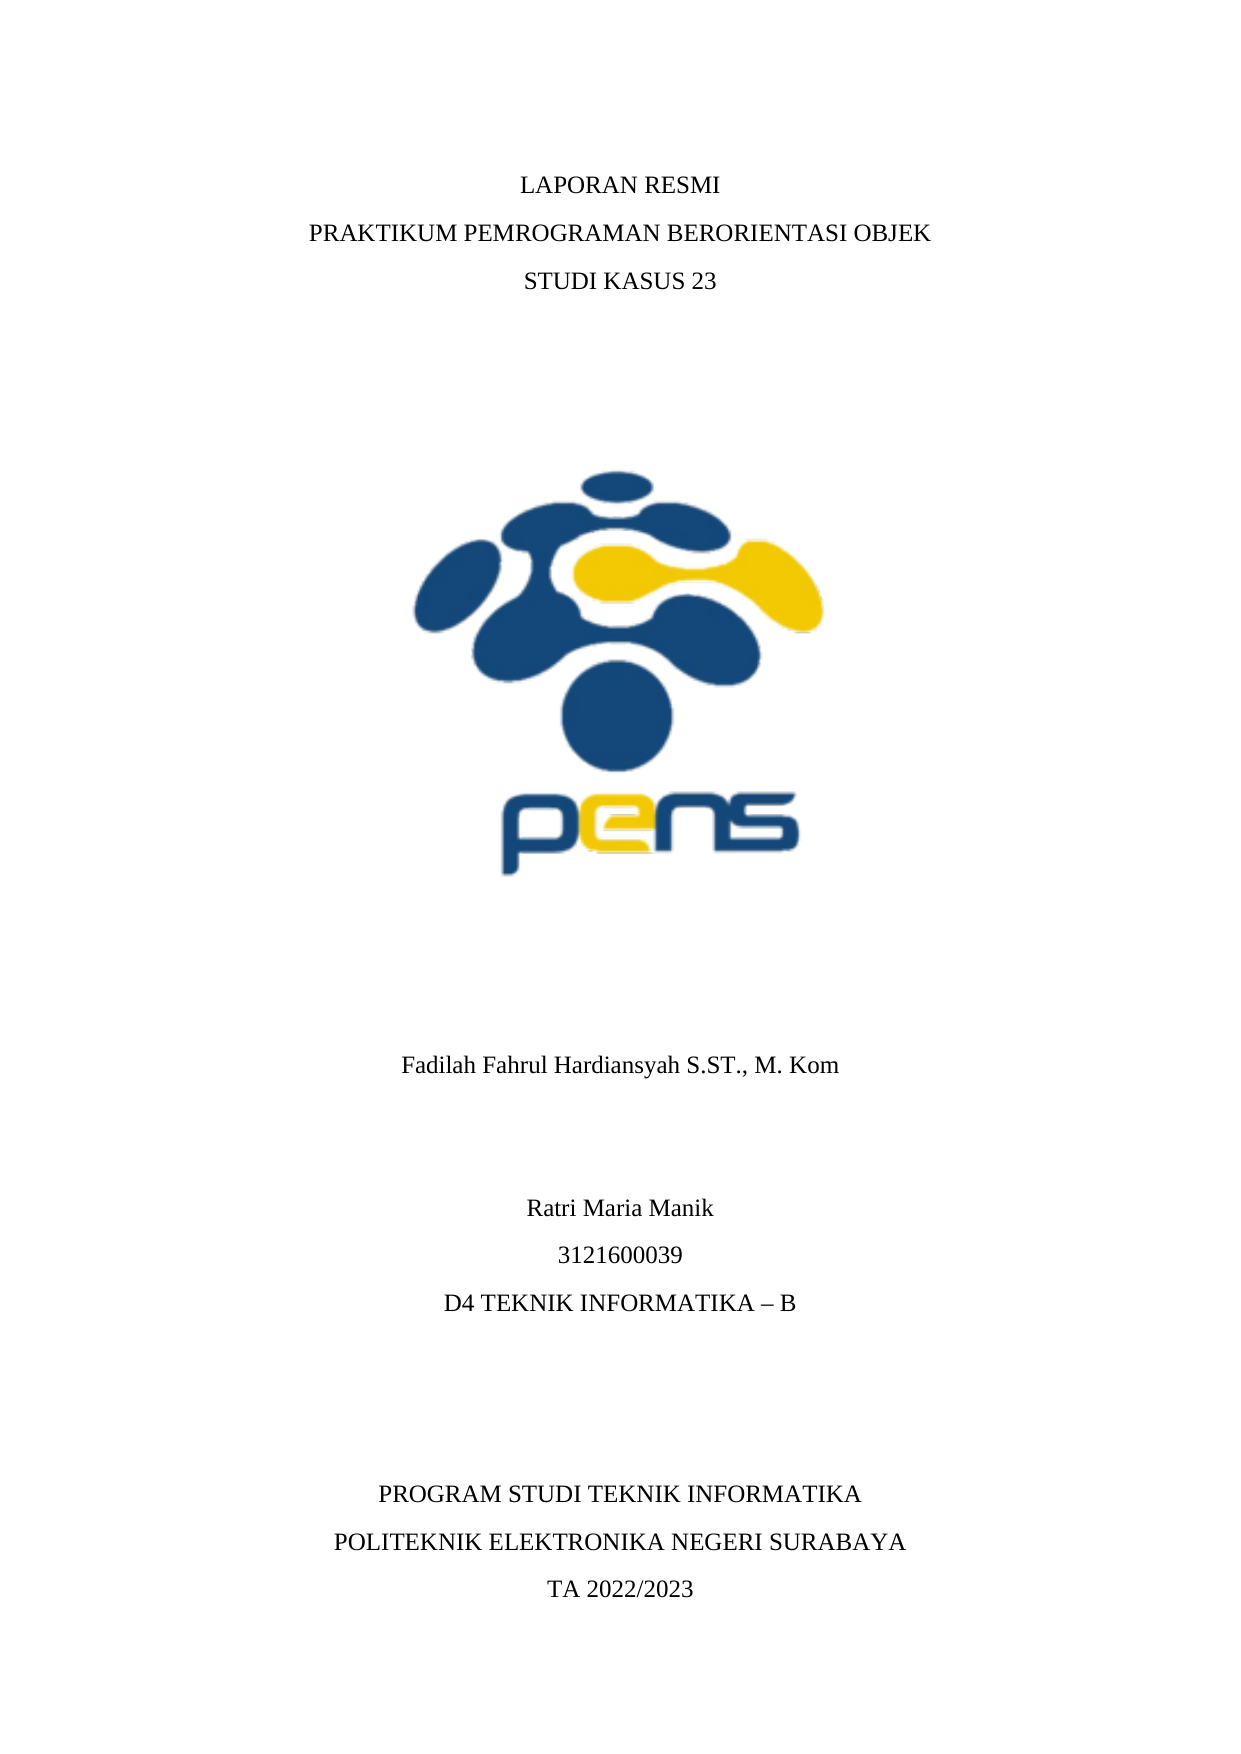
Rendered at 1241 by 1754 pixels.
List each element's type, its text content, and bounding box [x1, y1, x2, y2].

text Ratri Maria Manik [75, 1193, 1165, 1222]
text Fadilah Fahrul Hardiansyah S.ST., M. Kom [75, 1050, 1165, 1078]
text PROGRAM STUDI TEKNIK INFORMATIKA [75, 1479, 1165, 1508]
text 3121600039 [75, 1241, 1165, 1269]
text D4 TEKNIK INFORMATIKA – B [75, 1288, 1165, 1317]
text LAPORAN RESMI [75, 170, 1165, 199]
text STUDI KASUS 23 [75, 266, 1165, 294]
text POLITEKNIK ELEKTRONIKA NEGERI SURABAYA [75, 1527, 1165, 1556]
text PRAKTIKUM PEMROGRAMAN BERORIENTASI OBJEK [75, 218, 1165, 247]
text TA 2022/2023 [75, 1574, 1165, 1603]
picture [393, 456, 847, 888]
